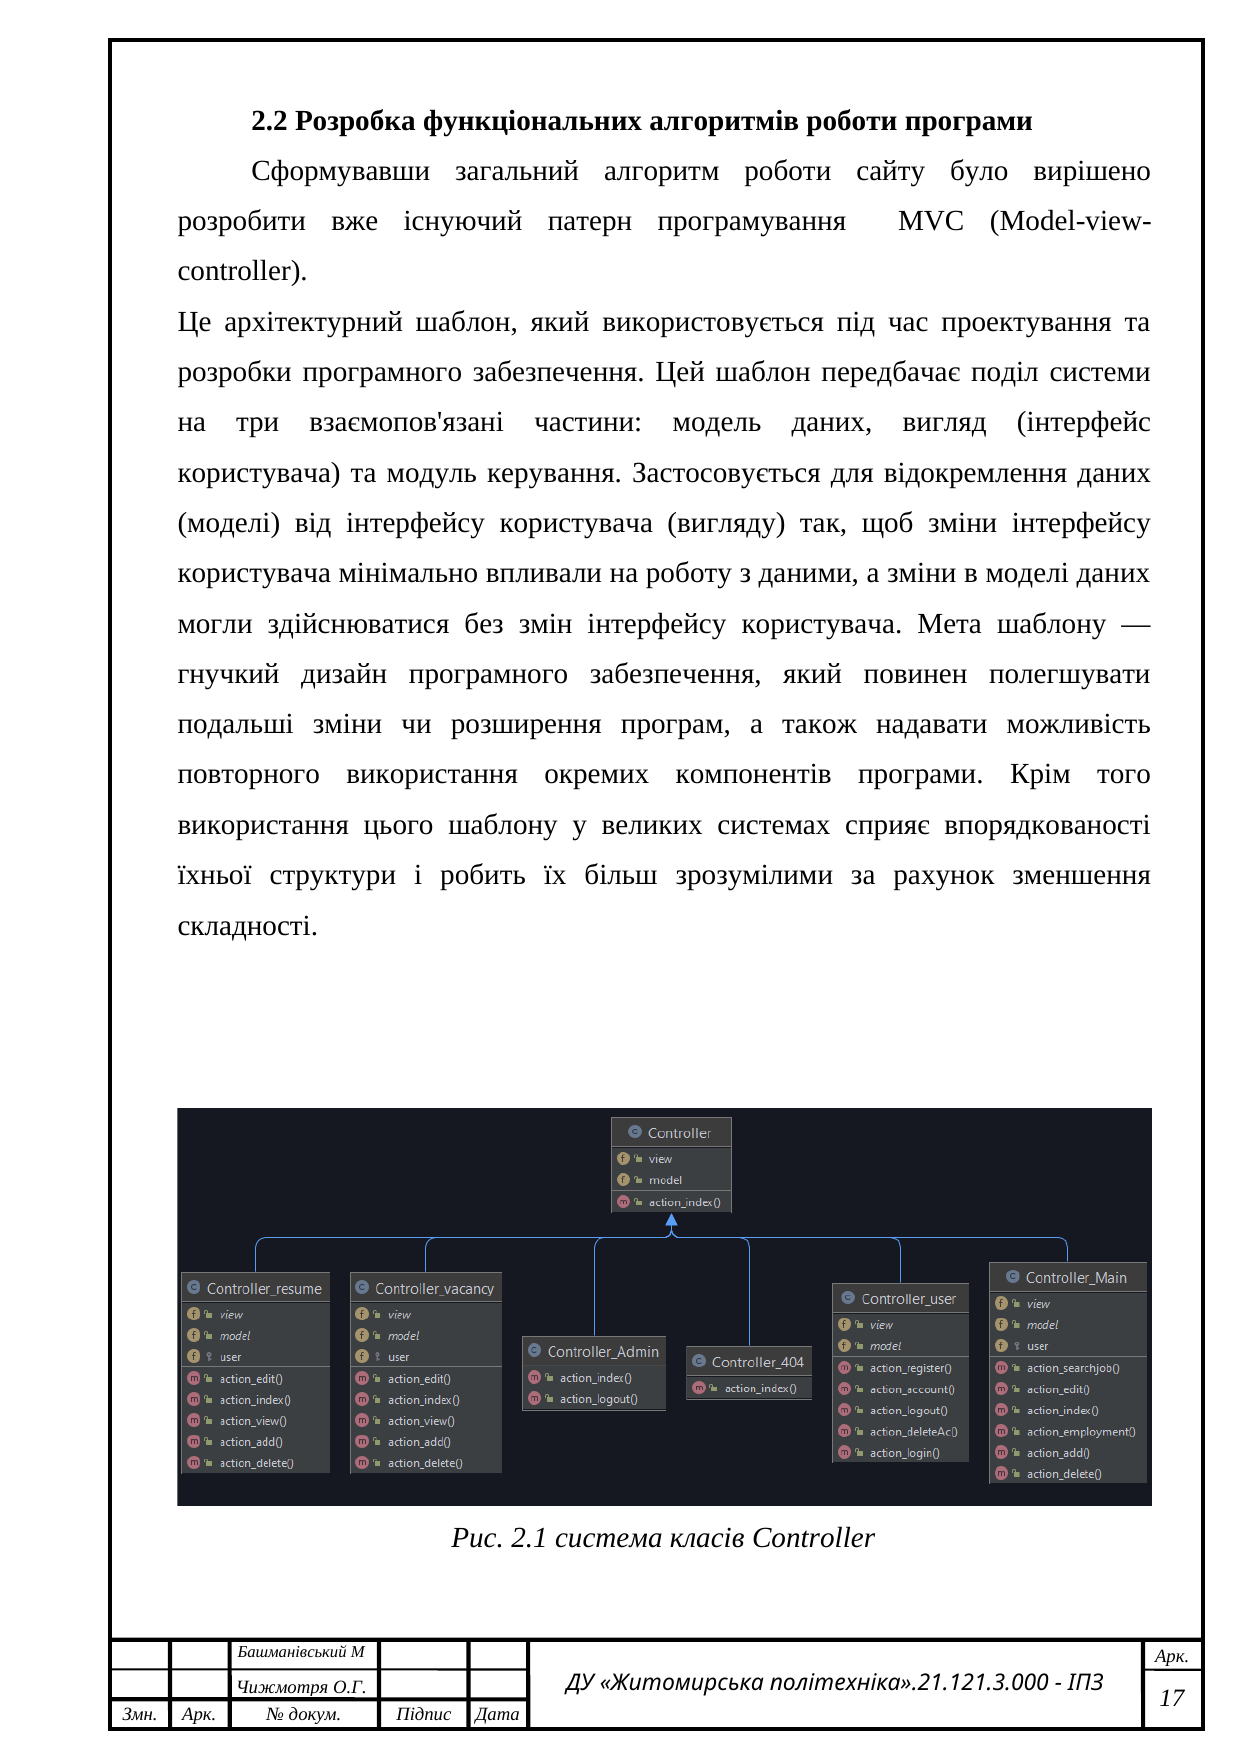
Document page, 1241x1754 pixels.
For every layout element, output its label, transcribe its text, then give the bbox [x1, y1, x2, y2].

text 2.2 Розробка функціональних алгоритмів роботи програми [177, 103, 1152, 136]
text Це архітектурний шаблон, який використовується під час проектування та розробки програмного забезпечення. Цей шаблон передбачає поділ системи на три взаємопов'язані частини: модель даних, вигляд (інтерфейс користувача) та модуль керування. Застосовується для відокремлення даних (моделі) від інтерфейсу користувача (вигляду) так, щоб зміни інтерфейсу користувача мінімально впливали на роботу з даними, а зміни в моделі даних могли здійснюватися без змін інтерфейсу користувача. Мета шаблону — гнучкий дизайн програмного забезпечення, який повинен полегшувати подальші зміни чи розширення програм, а також надавати можливість повторного використання окремих компонентів програми. Крім того використання цього шаблону у великих системах сприяє впорядкованості їхньої структури і робить їх більш зрозумілими за рахунок зменшення складності. [177, 304, 1152, 941]
picture [177, 1108, 1152, 1506]
text Рис. 2.1 система класів Controller [177, 1520, 1152, 1554]
text Сформувавши загальний алгоритм роботи сайту було вирішено розробити вже існуючий патерн програмування MVC (Model-view-controller). [177, 153, 1152, 287]
